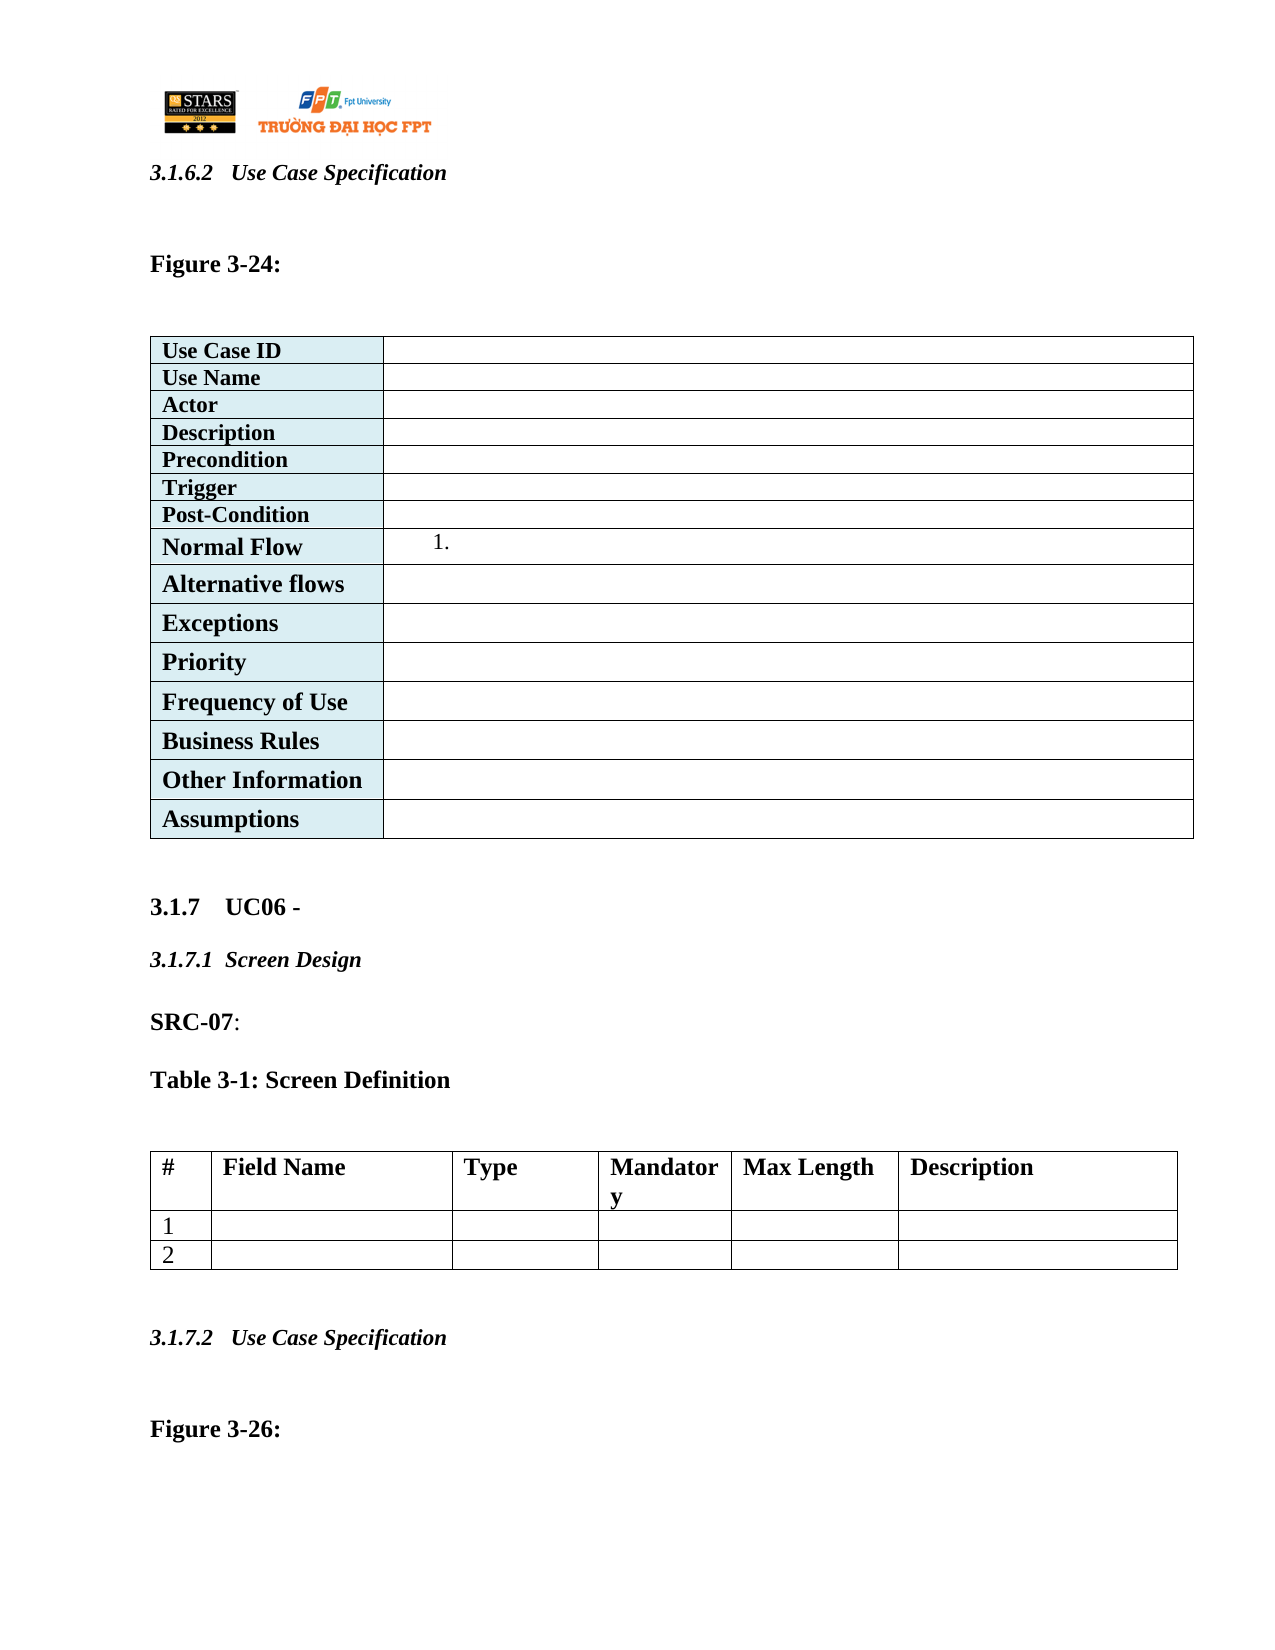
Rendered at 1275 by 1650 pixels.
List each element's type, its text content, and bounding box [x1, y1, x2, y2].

subtitle Screen Design [150, 946, 1125, 972]
subtitle Use Case Specification [150, 159, 1125, 186]
table_cell [384, 721, 1193, 759]
table_cell [899, 1211, 1177, 1239]
table_cell 1 [151, 1211, 211, 1239]
table_cell [384, 643, 1193, 681]
text Figure 3-24: [150, 249, 1125, 278]
table_cell [384, 529, 1193, 563]
table_cell [384, 419, 1193, 445]
table_cell [384, 446, 1193, 473]
table_header Field Name [212, 1152, 452, 1210]
table_cell Assumptions [151, 800, 383, 838]
table_header Use Case ID [151, 337, 383, 363]
picture [150, 75, 448, 160]
table_cell Business Rules [151, 721, 383, 759]
table_cell [453, 1241, 598, 1269]
table_cell [212, 1211, 452, 1239]
table_cell [384, 474, 1193, 500]
table_header Mandatory [599, 1152, 731, 1210]
text Table 3-1: Screen Definition [150, 1065, 1125, 1094]
table_cell [732, 1211, 898, 1239]
table_cell Use Name [151, 364, 383, 390]
table_cell Other Information [151, 760, 383, 798]
text SRC-07: [150, 1007, 1125, 1036]
table_header Max Length [732, 1152, 898, 1210]
table_cell [453, 1211, 598, 1239]
table_header Description [899, 1152, 1177, 1210]
table_cell [384, 391, 1193, 418]
table_cell [732, 1241, 898, 1269]
text Figure 3-26: [150, 1414, 1125, 1443]
table_cell [212, 1241, 452, 1269]
table_cell [384, 760, 1193, 798]
table_cell [384, 800, 1193, 838]
subtitle Use Case Specification [150, 1324, 1125, 1351]
table_cell Actor [151, 391, 383, 418]
table_cell [384, 604, 1193, 642]
table_header [384, 337, 1193, 363]
table_cell [384, 364, 1193, 390]
table_cell Priority [151, 643, 383, 681]
table_cell 2 [151, 1241, 211, 1269]
subtitle UC06 - [150, 892, 1125, 921]
table_cell Alternative flows [151, 565, 383, 603]
table_cell Normal Flow [151, 529, 383, 563]
table_cell [384, 565, 1193, 603]
table_cell Trigger [151, 474, 383, 500]
table_cell [384, 501, 1193, 527]
table_cell Precondition [151, 446, 383, 473]
table_cell Exceptions [151, 604, 383, 642]
table_header Type [453, 1152, 598, 1210]
table_cell Post-Condition [151, 501, 383, 527]
table_cell [899, 1241, 1177, 1269]
table_cell Frequency of Use [151, 682, 383, 720]
table_header # [151, 1152, 211, 1210]
table_cell [384, 682, 1193, 720]
table_cell [599, 1211, 731, 1239]
table_cell [599, 1241, 731, 1269]
table_cell Description [151, 419, 383, 445]
